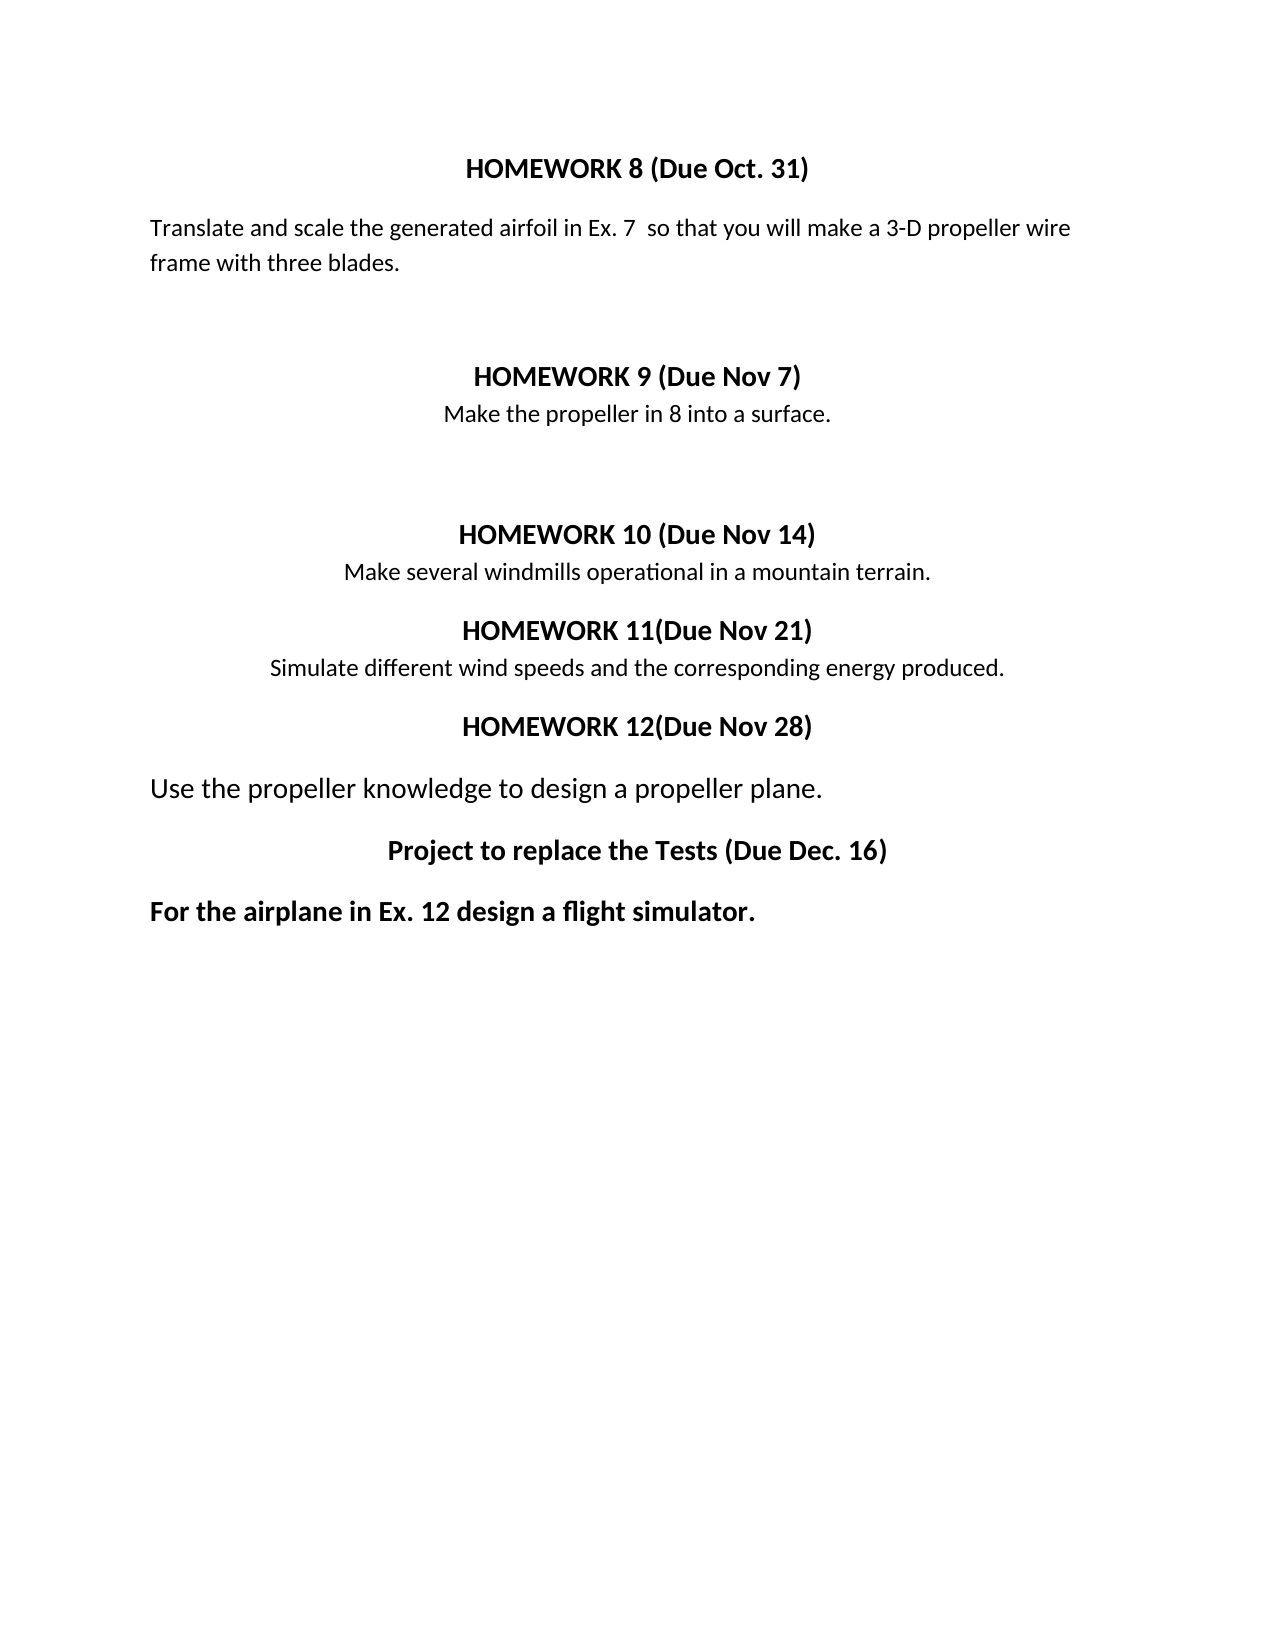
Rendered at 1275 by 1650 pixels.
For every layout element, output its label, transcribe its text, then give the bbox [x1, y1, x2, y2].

text Use the propeller knowledge to design a propeller plane. [150, 770, 1125, 805]
text HOMEWORK 11(Due Nov 21) Simulate different wind speeds and the corresponding energy produced. [150, 612, 1125, 683]
text Translate and scale the generated airfoil in Ex. 7 so that you will make a 3-D propeller wire frame with three blades. [150, 212, 1125, 277]
text HOMEWORK 9 (Due Nov 7) Make the propeller in 8 into a surface. [150, 358, 1125, 429]
text HOMEWORK 8 (Due Oct. 31) [150, 150, 1125, 186]
text Project to replace the Tests (Due Dec. 16) [150, 832, 1125, 867]
text HOMEWORK 12(Due Nov 28) [150, 708, 1125, 744]
text HOMEWORK 10 (Due Nov 14) Make several windmills operational in a mountain terrain. [150, 516, 1125, 587]
text For the airplane in Ex. 12 design a flight simulator. [150, 893, 1125, 929]
